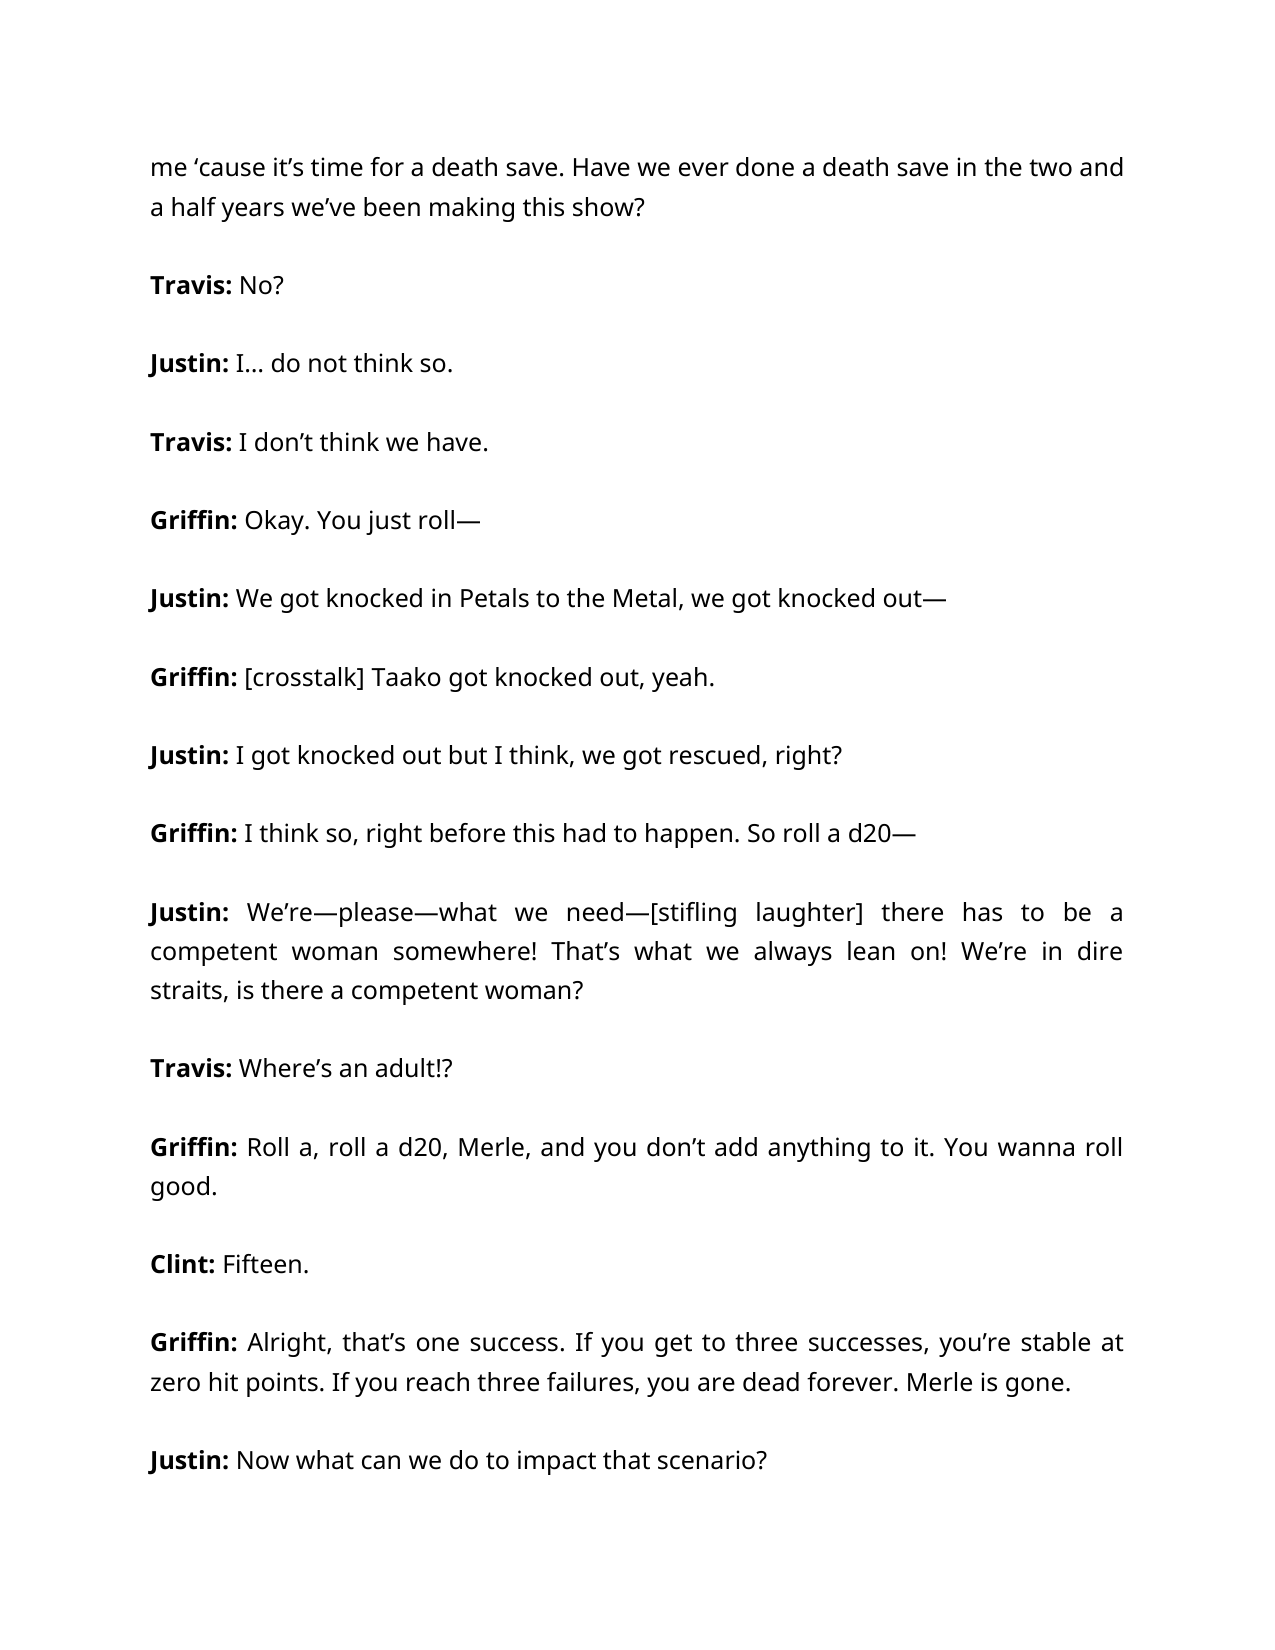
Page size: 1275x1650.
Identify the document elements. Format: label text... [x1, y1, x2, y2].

text Travis: I don’t think we have. [150, 424, 1125, 458]
text Justin: We’re—please—what we need—[stifling laughter] there has to be a competent woman somewhere! That’s what we always lean on! We’re in dire straits, is there a competent woman? [150, 894, 1125, 1007]
text Justin: I… do not think so. [150, 346, 1125, 380]
text Griffin: Roll a, roll a d20, Merle, and you don’t add anything to it. You wanna roll good. [150, 1129, 1125, 1202]
text Justin: We got knocked in Petals to the Metal, we got knocked out— [150, 581, 1125, 615]
text Griffin: [crosstalk] Taako got knocked out, yeah. [150, 659, 1125, 693]
text Griffin: Okay. You just roll— [150, 502, 1125, 537]
text Griffin: I think so, right before this had to happen. So roll a d20— [150, 816, 1125, 850]
text Justin: Now what can we do to impact that scenario? [150, 1442, 1125, 1477]
text Griffin: Alright, that’s one success. If you get to three successes, you’re stable at zero hit points. If you reach three failures, you are dead forever. Merle is gone. [150, 1325, 1125, 1398]
text Clint: Fifteen. [150, 1247, 1125, 1281]
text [150, 150, 1125, 223]
text Travis: No? [150, 267, 1125, 302]
text Justin: I got knocked out but I think, we got rescued, right? [150, 737, 1125, 772]
text Travis: Where’s an adult!? [150, 1051, 1125, 1085]
